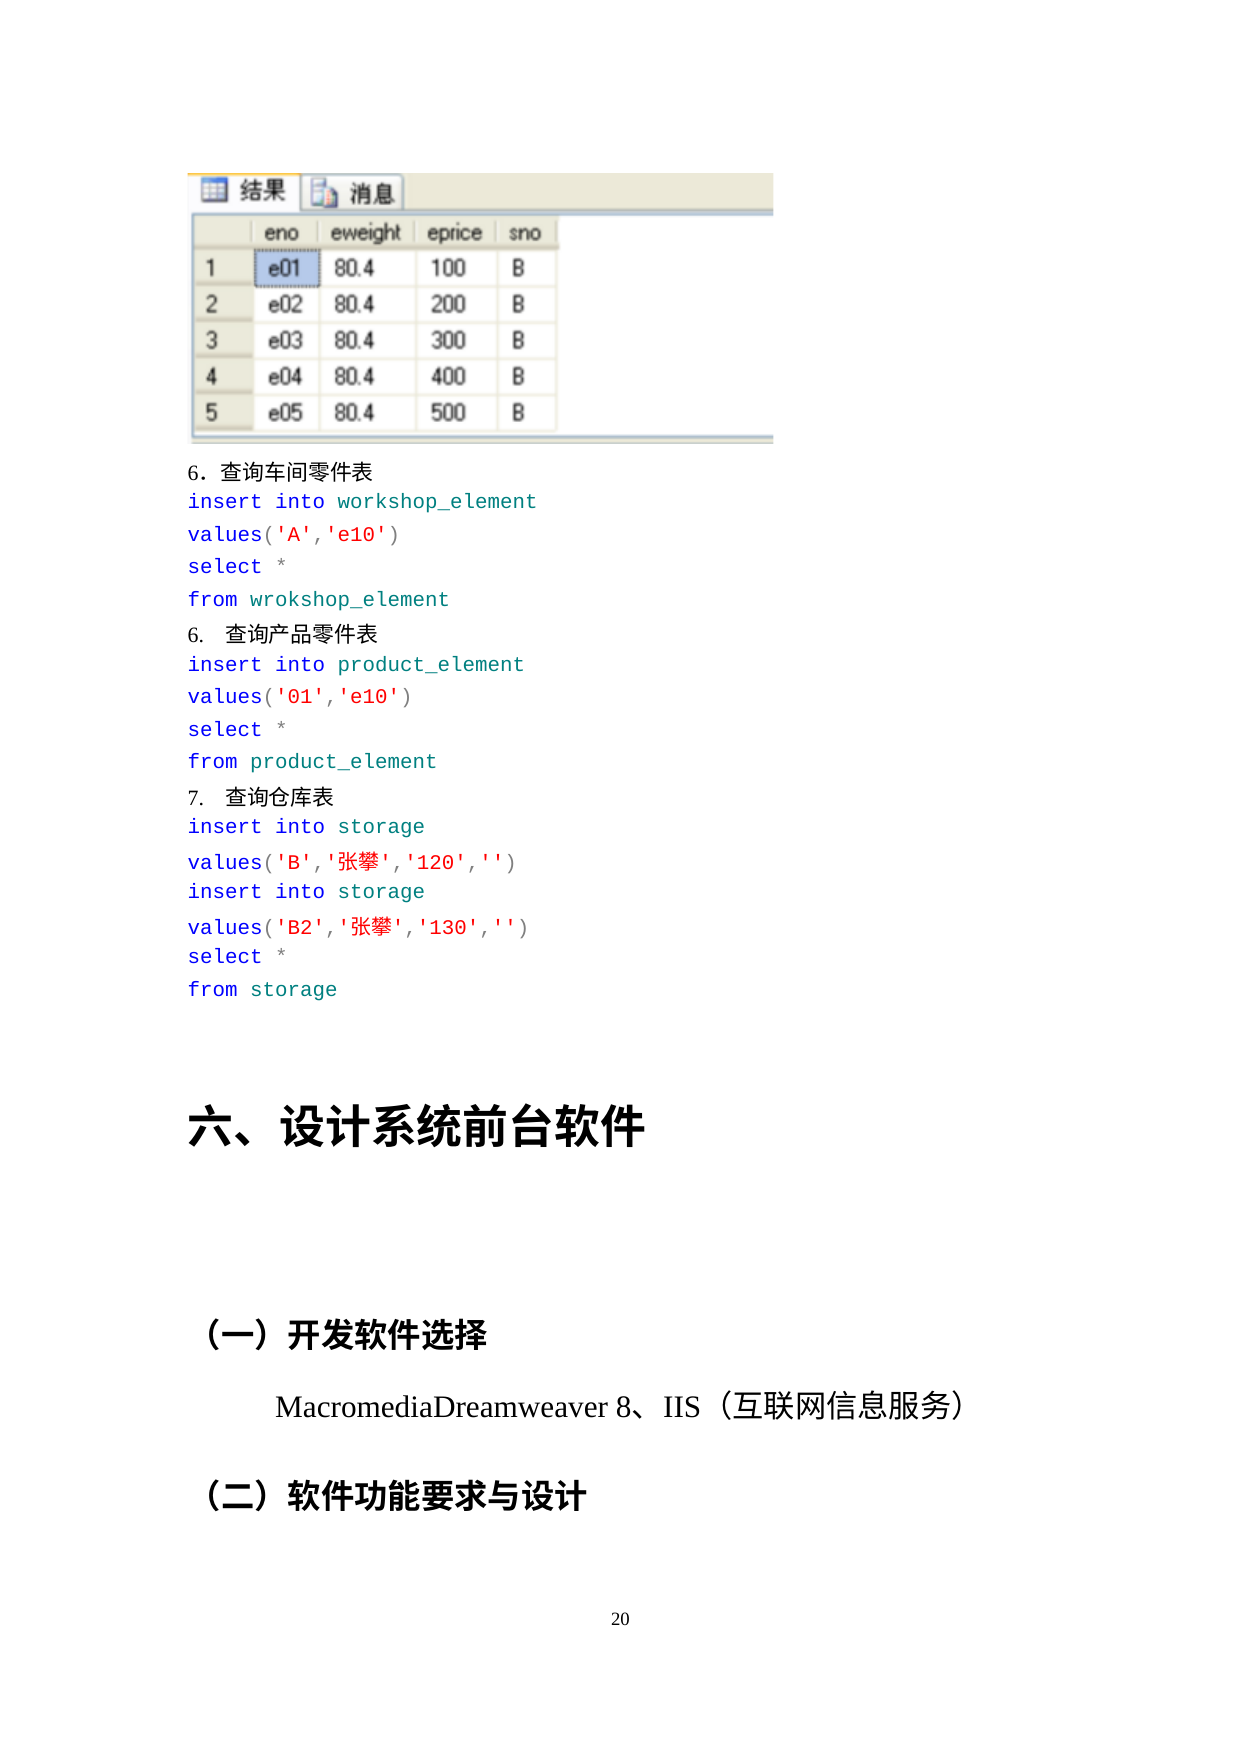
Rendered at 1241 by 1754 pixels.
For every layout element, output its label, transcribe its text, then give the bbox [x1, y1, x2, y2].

text select * [187, 942, 1053, 974]
text insert into storage [187, 812, 1053, 844]
text insert into product_element [187, 649, 1053, 682]
text from wrokshop_element [187, 584, 1053, 617]
text 6．查询车间零件表 [187, 454, 1053, 487]
text MacromediaDreamweaver 8、IIS（互联网信息服务） [231, 1372, 1053, 1437]
text from product_element [187, 747, 1053, 779]
picture [187, 173, 774, 444]
text values('A','e10') [187, 519, 1053, 552]
text select * [187, 714, 1053, 747]
text insert into workshop_element [187, 487, 1053, 519]
text （一）开发软件选择 [187, 1300, 1053, 1365]
text values('01','e10') [187, 682, 1053, 714]
text insert into storage [187, 877, 1053, 909]
list 查询产品零件表 [187, 617, 1053, 649]
text select * [187, 552, 1053, 584]
text values('B','张攀','120','') [187, 844, 1053, 877]
text values('B2','张攀','130','') [187, 909, 1053, 942]
text from storage [187, 974, 1053, 1007]
list 查询仓库表 [187, 779, 1053, 812]
text （二）软件功能要求与设计 [187, 1462, 1053, 1527]
subtitle 六、设计系统前台软件 [187, 1075, 1053, 1172]
